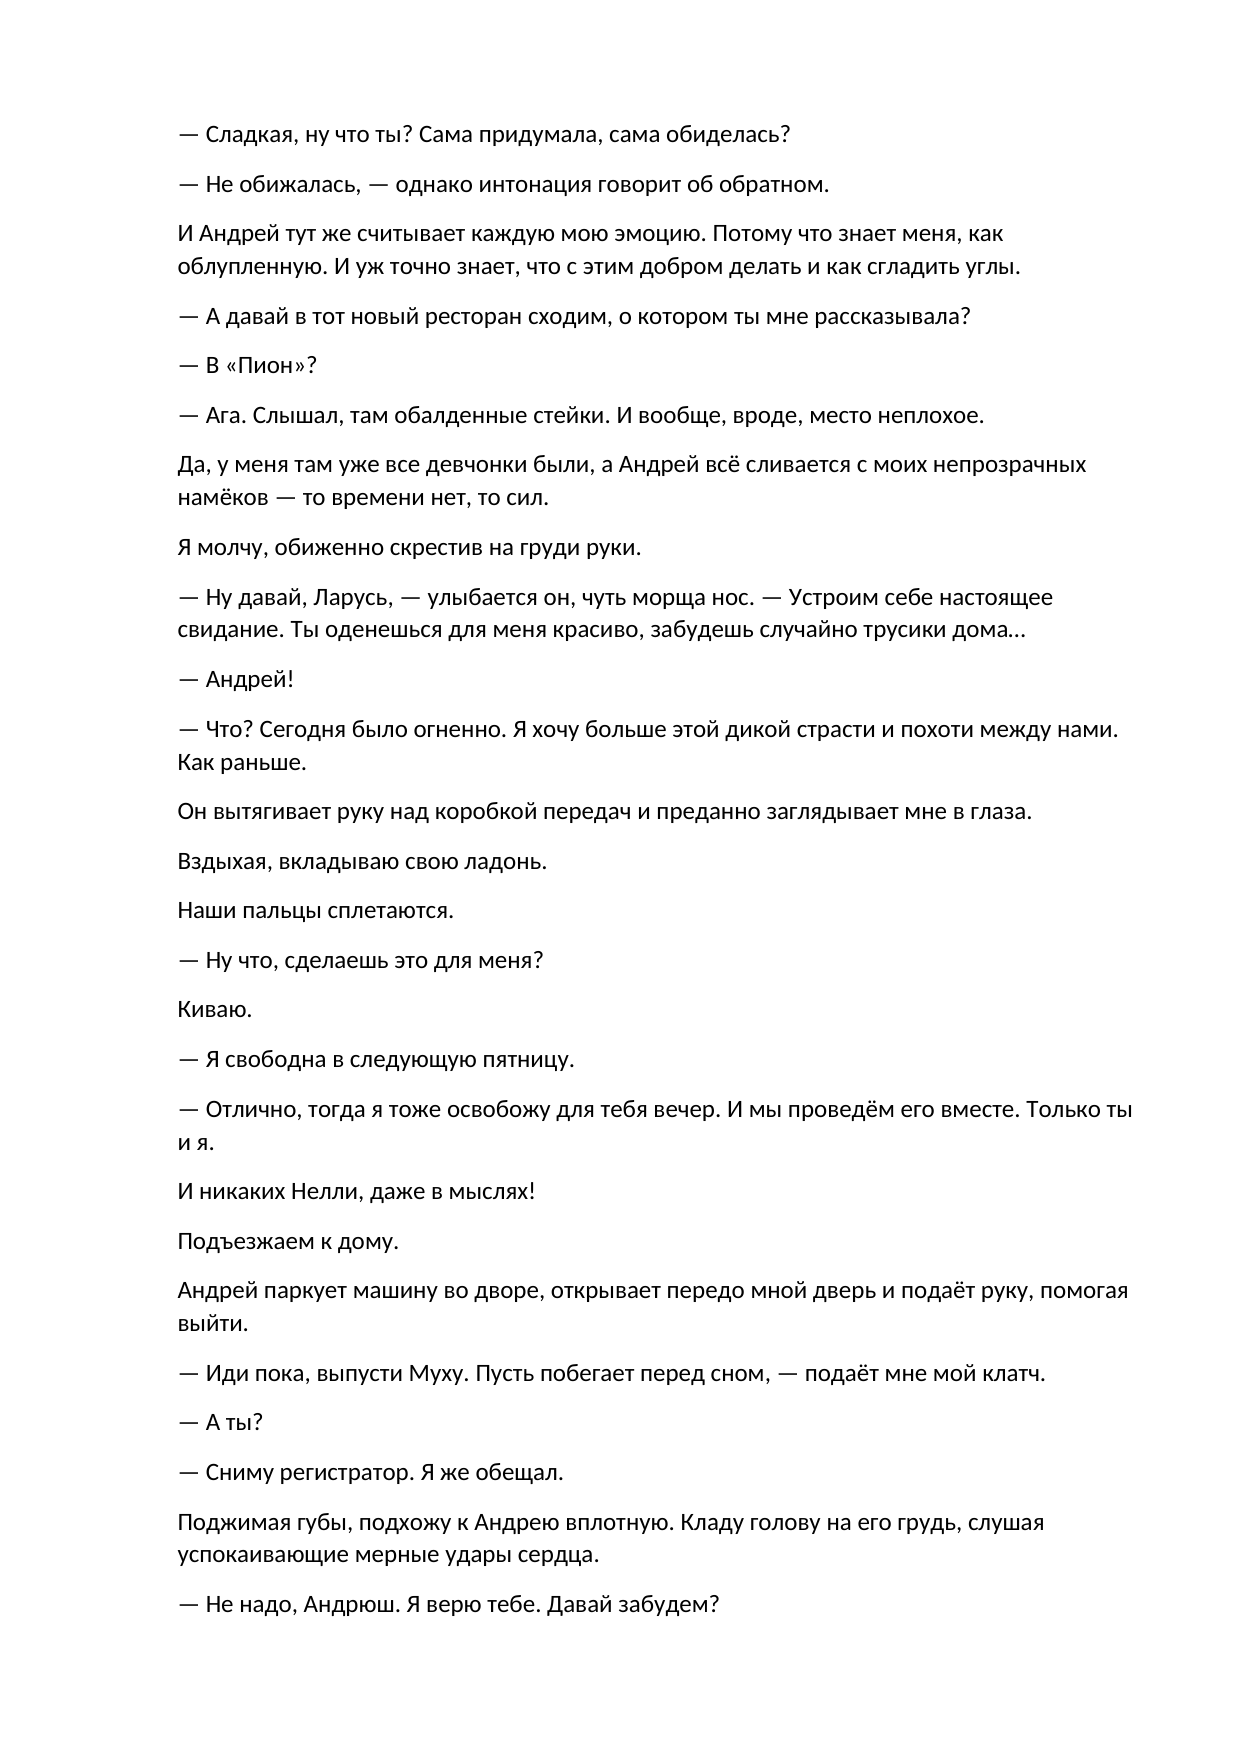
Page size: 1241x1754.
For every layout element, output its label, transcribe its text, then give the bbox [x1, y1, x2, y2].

text — Сладкая, ну что ты? Сама придумала, сама обиделась? [177, 118, 1152, 149]
text — Я свободна в следующую пятницу. [177, 1043, 1152, 1074]
text Поджимая губы, подхожу к Андрею вплотную. Кладу голову на его грудь, слушая успокаивающие мерные удары сердца. [177, 1506, 1152, 1569]
text — Не обижалась, — однако интонация говорит об обратном. [177, 168, 1152, 198]
text Я молчу, обиженно скрестив на груди руки. [177, 531, 1152, 562]
text — Ну давай, Ларусь, — улыбается он, чуть морща нос. — Устроим себе настоящее свидание. Ты оденешься для меня красиво, забудешь случайно трусики дома… [177, 581, 1152, 644]
text Андрей паркует машину во дворе, открывает передо мной дверь и подаёт руку, помогая выйти. [177, 1274, 1152, 1338]
text — В «Пион»? [177, 349, 1152, 380]
text Да, у меня там уже все девчонки были, а Андрей всё сливается с моих непрозрачных намёков — то времени нет, то сил. [177, 448, 1152, 512]
text — Иди пока, выпусти Муху. Пусть побегает перед сном, — подаёт мне мой клатч. [177, 1357, 1152, 1387]
text — А ты? [177, 1406, 1152, 1437]
text И Андрей тут же считывает каждую мою эмоцию. Потому что знает меня, как облупленную. И уж точно знает, что с этим добром делать и как сгладить углы. [177, 217, 1152, 281]
text — А давай в тот новый ресторан сходим, о котором ты мне рассказывала? [177, 300, 1152, 330]
text — Ага. Слышал, там обалденные стейки. И вообще, вроде, место неплохое. [177, 399, 1152, 429]
text И никаких Нелли, даже в мыслях! [177, 1175, 1152, 1206]
text Подъезжаем к дому. [177, 1225, 1152, 1255]
text — Не надо, Андрюш. Я верю тебе. Давай забудем? [177, 1588, 1152, 1619]
text — Отлично, тогда я тоже освобожу для тебя вечер. И мы проведём его вместе. Только ты и я. [177, 1093, 1152, 1156]
text Вздыхая, вкладываю свою ладонь. [177, 845, 1152, 875]
text — Сниму регистратор. Я же обещал. [177, 1456, 1152, 1487]
text — Ну что, сделаешь это для меня? [177, 944, 1152, 974]
text — Что? Сегодня было огненно. Я хочу больше этой дикой страсти и похоти между нами. Как раньше. [177, 713, 1152, 776]
text Наши пальцы сплетаются. [177, 894, 1152, 925]
text Он вытягивает руку над коробкой передач и преданно заглядывает мне в глаза. [177, 795, 1152, 826]
text — Андрей! [177, 663, 1152, 694]
text Киваю. [177, 993, 1152, 1024]
